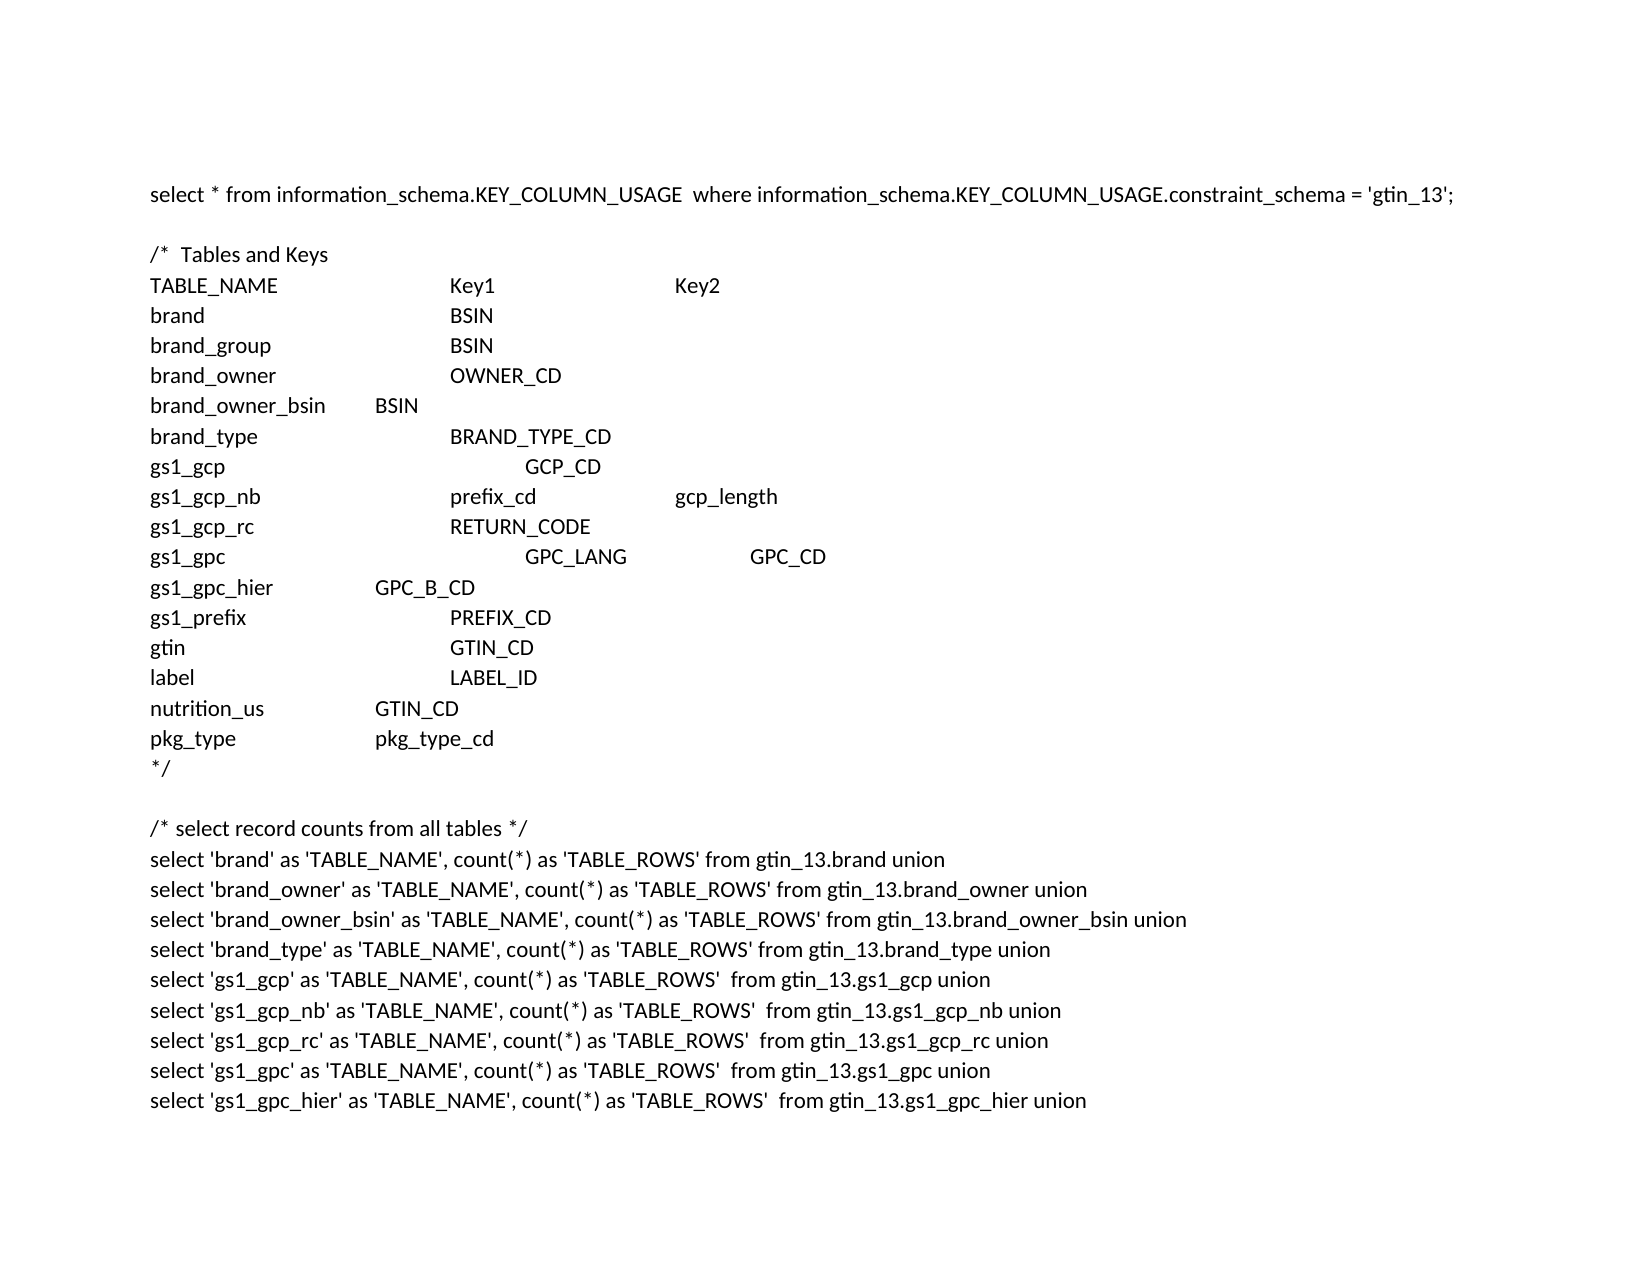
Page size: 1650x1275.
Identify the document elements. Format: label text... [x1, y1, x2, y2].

text select 'brand_owner_bsin' as 'TABLE_NAME', count(*) as 'TABLE_ROWS' from gtin_13.brand_owner_bsin union [150, 905, 1500, 933]
text gtin GTIN_CD [150, 633, 1500, 661]
text select 'gs1_gcp_rc' as 'TABLE_NAME', count(*) as 'TABLE_ROWS' from gtin_13.gs1_gcp_rc union [150, 1026, 1500, 1054]
text brand_owner OWNER_CD [150, 361, 1500, 389]
text TABLE_NAME Key1 Key2 [150, 271, 1500, 299]
text /* Tables and Keys [150, 241, 1500, 269]
text */ [150, 754, 1500, 782]
text pkg_type pkg_type_cd [150, 724, 1500, 752]
text brand BSIN [150, 301, 1500, 329]
text select 'gs1_gcp' as 'TABLE_NAME', count(*) as 'TABLE_ROWS' from gtin_13.gs1_gcp union [150, 966, 1500, 994]
text label LABEL_ID [150, 663, 1500, 692]
text select 'gs1_gcp_nb' as 'TABLE_NAME', count(*) as 'TABLE_ROWS' from gtin_13.gs1_gcp_nb union [150, 996, 1500, 1024]
text gs1_gcp_rc RETURN_CODE [150, 512, 1500, 541]
text gs1_gpc GPC_LANG GPC_CD [150, 543, 1500, 571]
text select 'brand' as 'TABLE_NAME', count(*) as 'TABLE_ROWS' from gtin_13.brand union [150, 845, 1500, 873]
text brand_group BSIN [150, 331, 1500, 359]
text /* select record counts from all tables */ [150, 814, 1500, 843]
text select 'brand_owner' as 'TABLE_NAME', count(*) as 'TABLE_ROWS' from gtin_13.brand_owner union [150, 875, 1500, 903]
text gs1_prefix PREFIX_CD [150, 603, 1500, 631]
text select 'brand_type' as 'TABLE_NAME', count(*) as 'TABLE_ROWS' from gtin_13.brand_type union [150, 935, 1500, 963]
text nutrition_us GTIN_CD [150, 694, 1500, 722]
text brand_owner_bsin BSIN [150, 392, 1500, 420]
text select * from information_schema.KEY_COLUMN_USAGE where information_schema.KEY_COLUMN_USAGE.constraint_schema = 'gtin_13'; [150, 180, 1500, 208]
text gs1_gpc_hier GPC_B_CD [150, 573, 1500, 601]
text gs1_gcp_nb prefix_cd gcp_length [150, 482, 1500, 510]
text select 'gs1_gpc_hier' as 'TABLE_NAME', count(*) as 'TABLE_ROWS' from gtin_13.gs1_gpc_hier union [150, 1086, 1500, 1114]
text select 'gs1_gpc' as 'TABLE_NAME', count(*) as 'TABLE_ROWS' from gtin_13.gs1_gpc union [150, 1056, 1500, 1084]
text gs1_gcp GCP_CD [150, 452, 1500, 480]
text brand_type BRAND_TYPE_CD [150, 422, 1500, 450]
